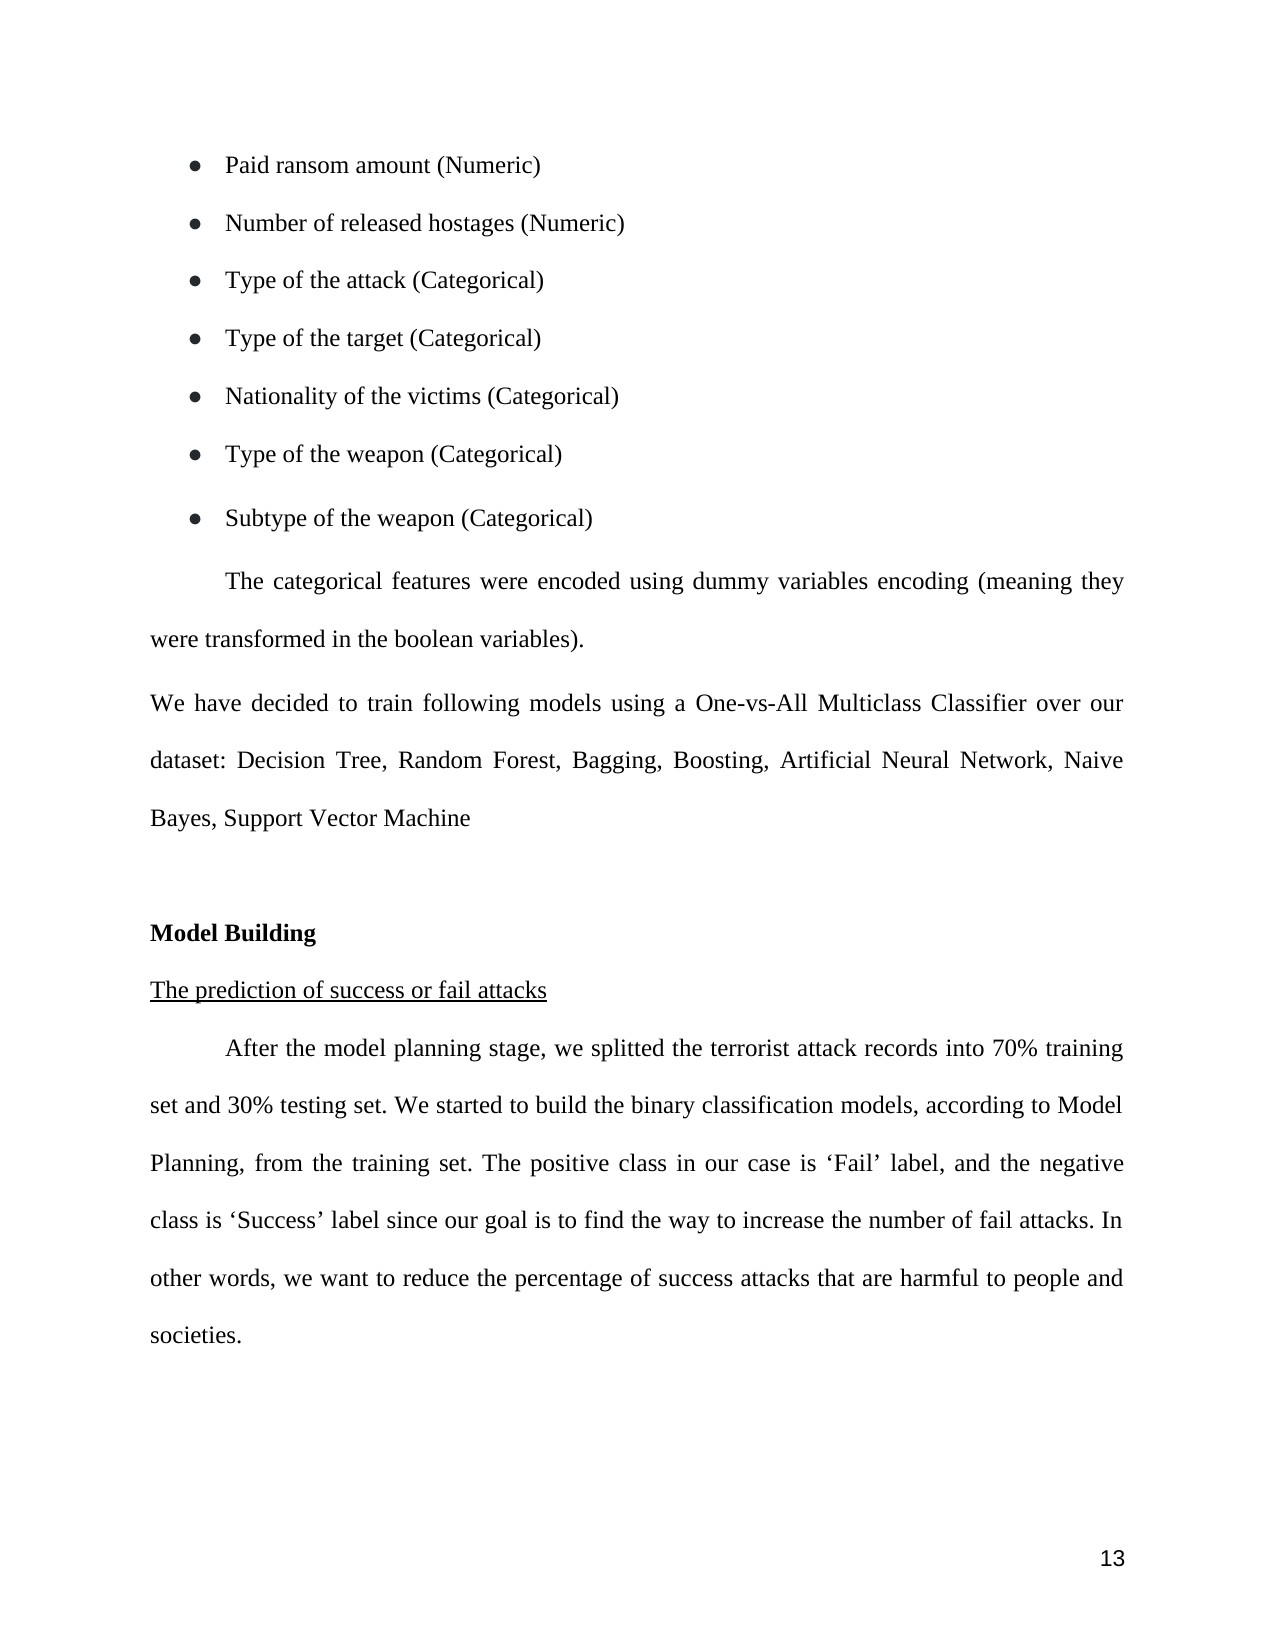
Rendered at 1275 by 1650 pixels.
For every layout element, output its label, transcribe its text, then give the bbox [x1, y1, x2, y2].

list Type of the weapon (Categorical) [187, 438, 1125, 467]
list Nationality of the victims (Categorical) [187, 381, 1125, 410]
text The prediction of success or fail attacks [150, 975, 1125, 1004]
list Subtype of the weapon (Categorical) [187, 502, 1125, 531]
list Number of released hostages (Numeric) [187, 208, 1125, 237]
text Model Building [150, 918, 1125, 946]
list Paid ransom amount (Numeric) [187, 150, 1125, 179]
list Type of the attack (Categorical) [187, 265, 1125, 294]
text We have decided to train following models using a One-vs-All Multiclass Classifier over our dataset: Decision Tree, Random Forest, Bagging, Boosting, Artificial Neural Network, Naive Bayes, Support Vector Machine [150, 688, 1125, 831]
list Type of the target (Categorical) [187, 323, 1125, 352]
text The categorical features were encoded using dummy variables encoding (meaning they were transformed in the boolean variables). [150, 566, 1125, 653]
text After the model planning stage, we splitted the terrorist attack records into 70% training set and 30% testing set. We started to build the binary classification models, according to Model Planning, from the training set. The positive class in our case is ‘Fail’ label, and the negative class is ‘Success’ label since our goal is to find the way to increase the number of fail attacks. In other words, we want to reduce the percentage of success attacks that are harmful to people and societies. [150, 1033, 1125, 1349]
